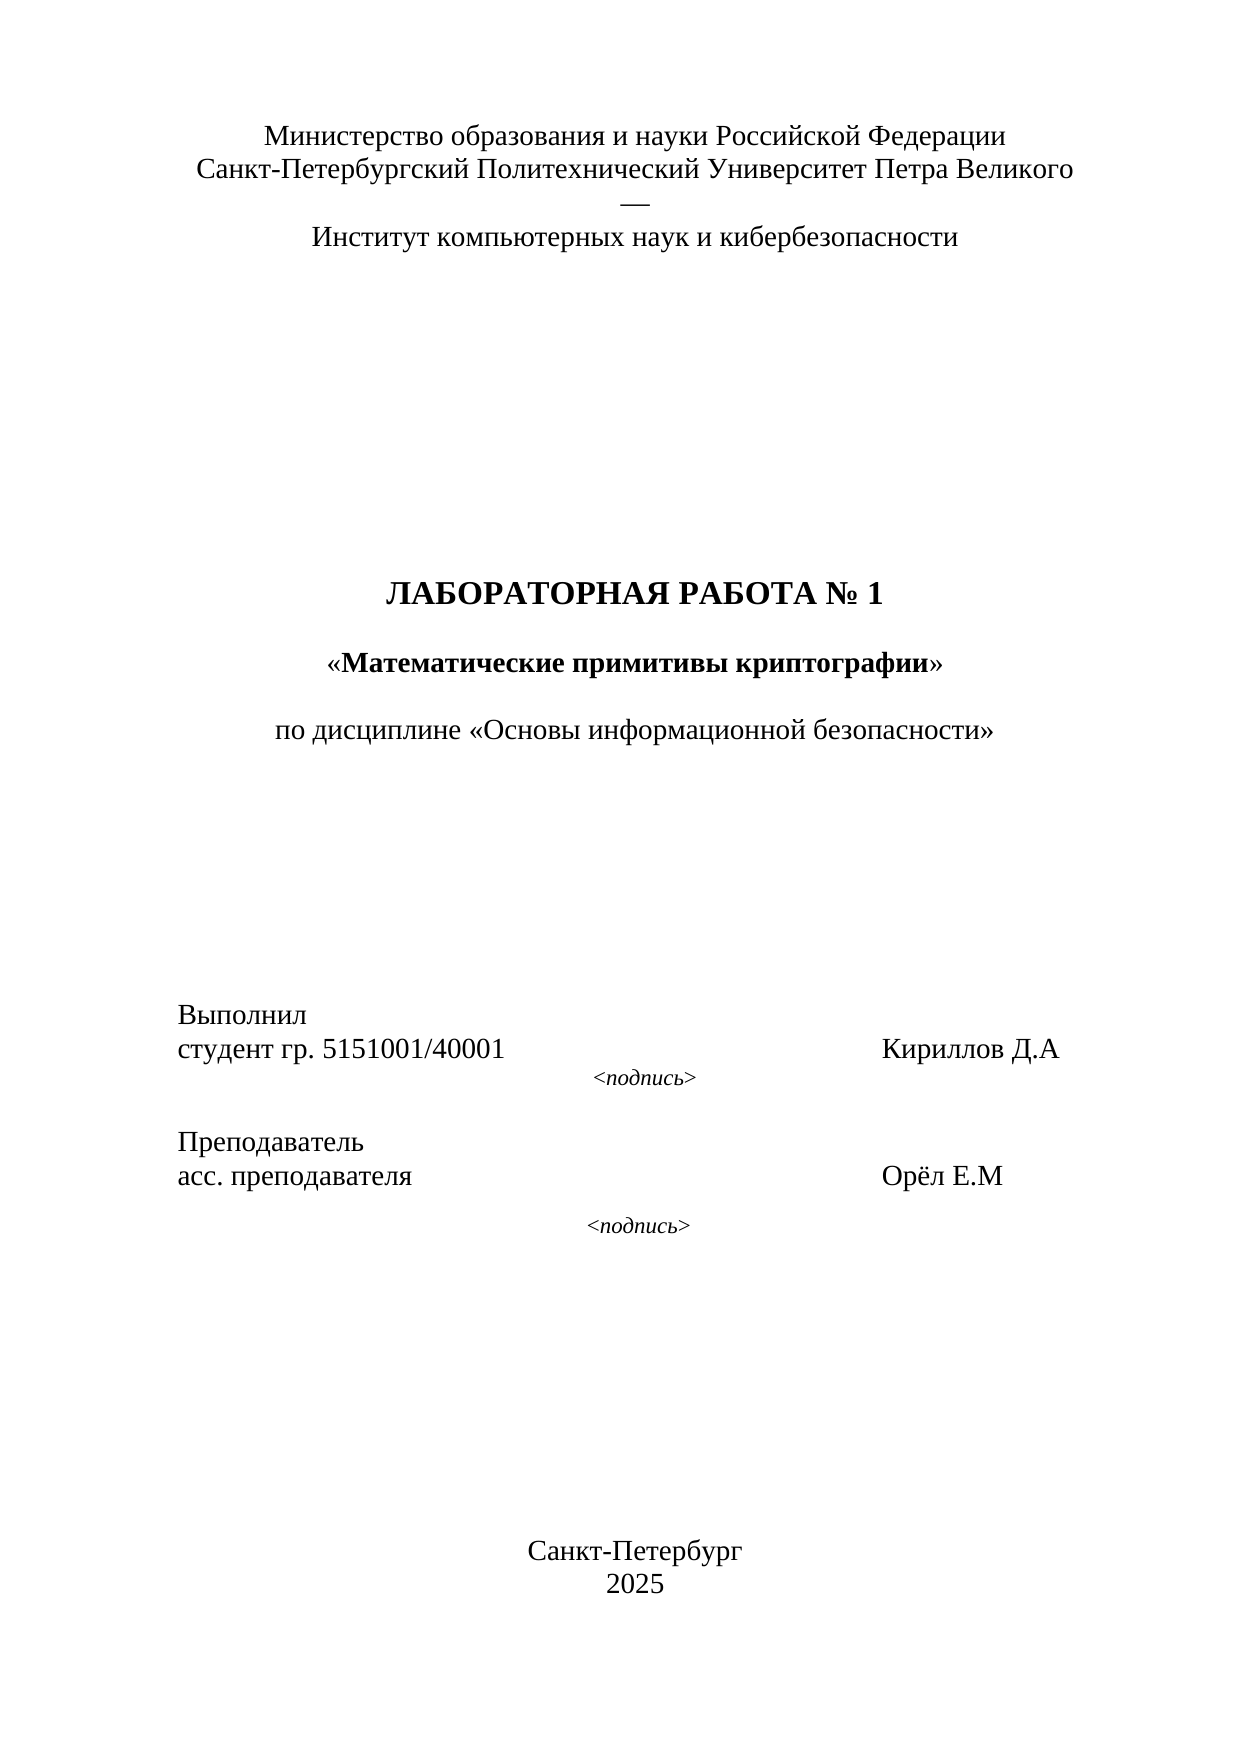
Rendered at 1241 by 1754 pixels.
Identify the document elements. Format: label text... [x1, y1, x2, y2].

text ЛАБОРАТОРНАЯ РАБОТА № 1 [118, 573, 1152, 612]
list Преподаватель [177, 1124, 1152, 1158]
text <подпись> [177, 1212, 1152, 1239]
list студент гр. 5151001/40001 Кириллов Д.А [177, 1031, 1152, 1064]
list 2025 [118, 1566, 1152, 1600]
list по дисциплине «Основы информационной безопасности» [118, 712, 1152, 746]
list — [118, 185, 1152, 219]
list <подпись> [177, 1064, 1152, 1091]
list Министерство образования и науки Российской Федерации [118, 118, 1152, 152]
list Санкт-Петербургский Политехнический Университет Петра Великого [118, 152, 1152, 185]
list Санкт-Петербург [118, 1533, 1152, 1566]
list Выполнил [177, 997, 1152, 1031]
list Институт компьютерных наук и кибербезопасности [118, 219, 1152, 252]
list «Математические примитивы криптографии» [118, 645, 1152, 679]
list асс. преподавателя Орёл Е.М [177, 1158, 1152, 1191]
